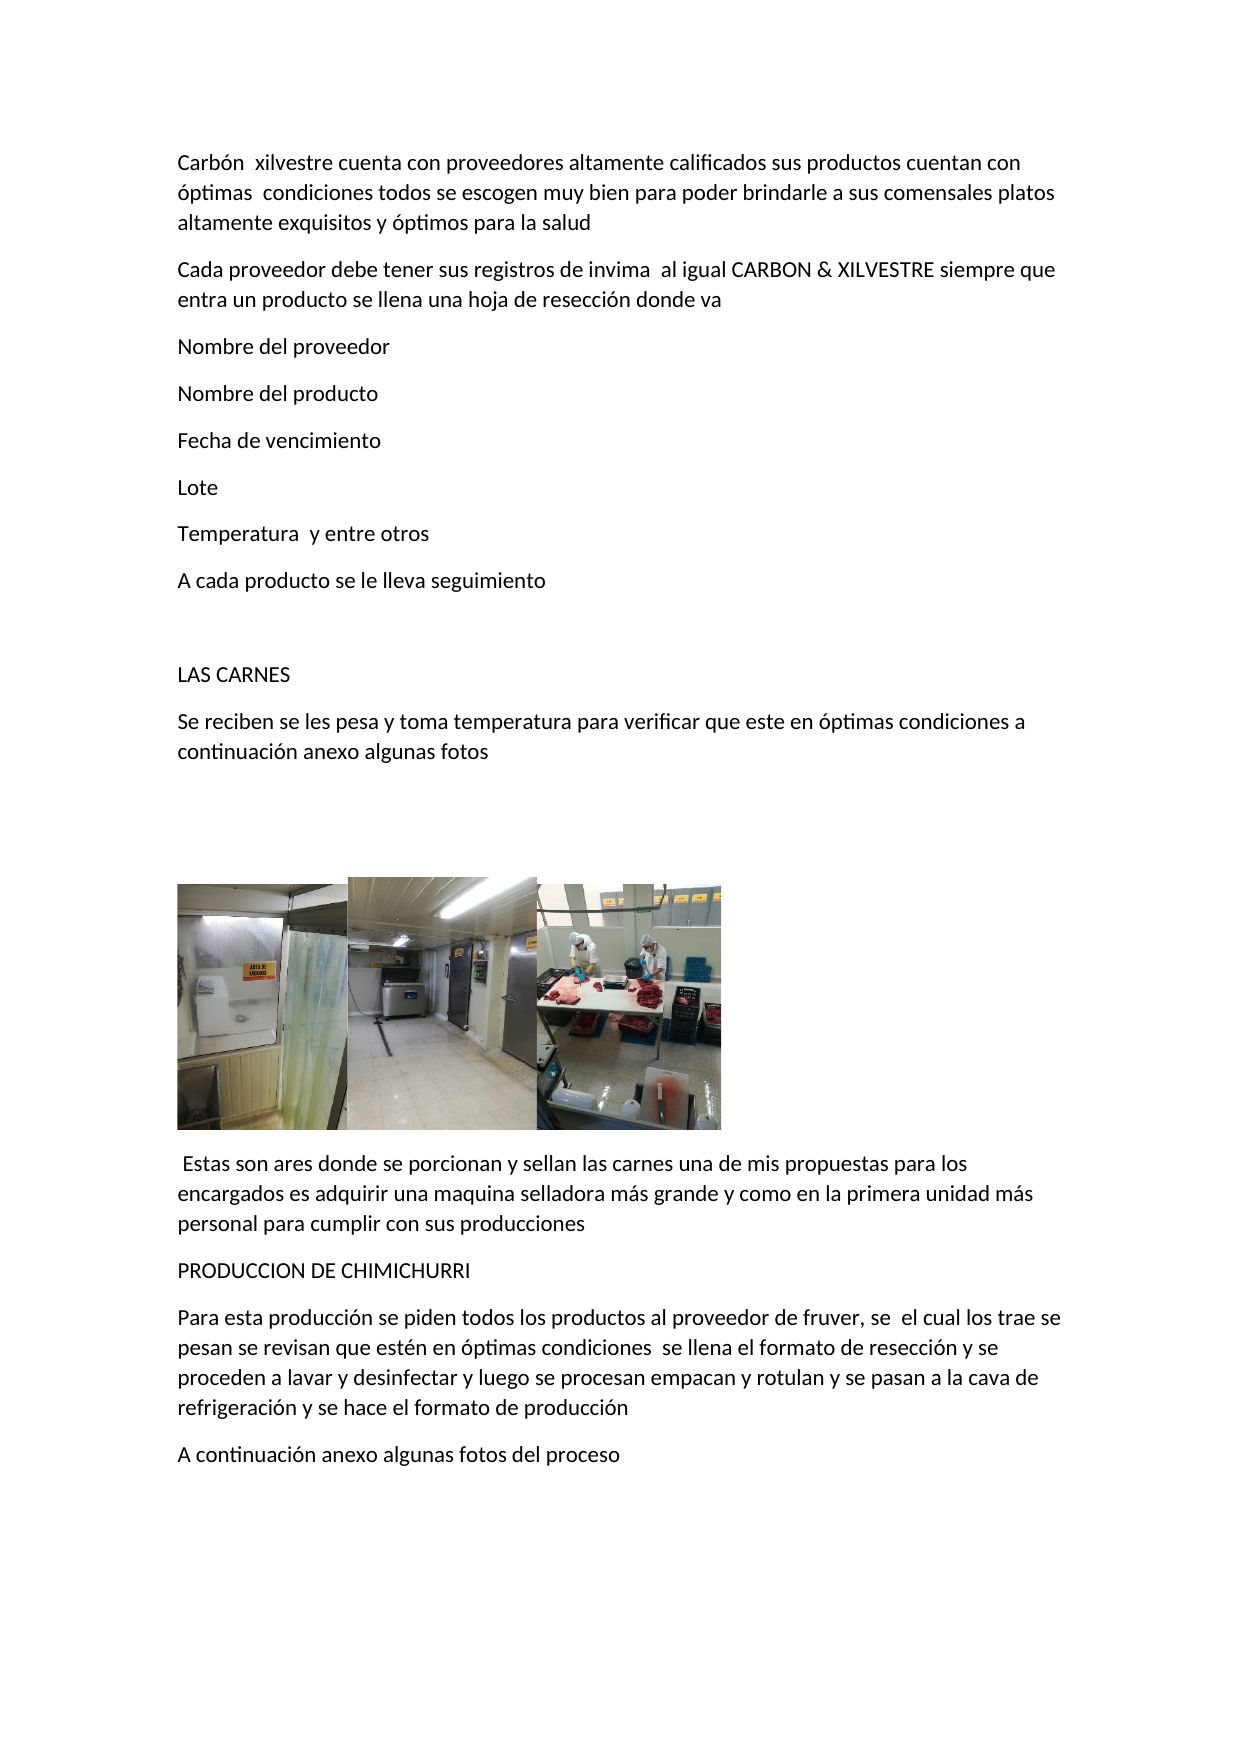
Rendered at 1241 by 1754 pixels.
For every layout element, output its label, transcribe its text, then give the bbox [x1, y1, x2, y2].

text LAS CARNES [177, 660, 1063, 688]
text Fecha de vencimiento [177, 426, 1063, 454]
text A continuación anexo algunas fotos del proceso [177, 1440, 1063, 1468]
text Lote [177, 473, 1063, 501]
text Estas son ares donde se porcionan y sellan las carnes una de mis propuestas para los encargados es adquirir una maquina selladora más grande y como en la primera unidad más personal para cumplir con sus producciones [177, 1149, 1063, 1237]
text PRODUCCION DE CHIMICHURRI [177, 1256, 1063, 1284]
text A cada producto se le lleva seguimiento [177, 566, 1063, 594]
text Para esta producción se piden todos los productos al proveedor de fruver, se el cual los trae se pesan se revisan que estén en óptimas condiciones se llena el formato de resección y se proceden a lavar y desinfectar y luego se procesan empacan y rotulan y se pasan a la cava de refrigeración y se hace el formato de producción [177, 1303, 1063, 1422]
text Temperatura y entre otros [177, 519, 1063, 547]
text Cada proveedor debe tener sus registros de invima al igual CARBON & XILVESTRE siempre que entra un producto se llena una hoja de resección donde va [177, 255, 1063, 313]
text Nombre del proveedor [177, 332, 1063, 360]
text Carbón xilvestre cuenta con proveedores altamente calificados sus productos cuentan con óptimas condiciones todos se escogen muy bien para poder brindarle a sus comensales platos altamente exquisitos y óptimos para la salud [177, 148, 1063, 236]
picture [177, 877, 722, 1130]
text Nombre del producto [177, 379, 1063, 407]
text Se reciben se les pesa y toma temperatura para verificar que este en óptimas condiciones a continuación anexo algunas fotos [177, 707, 1063, 765]
